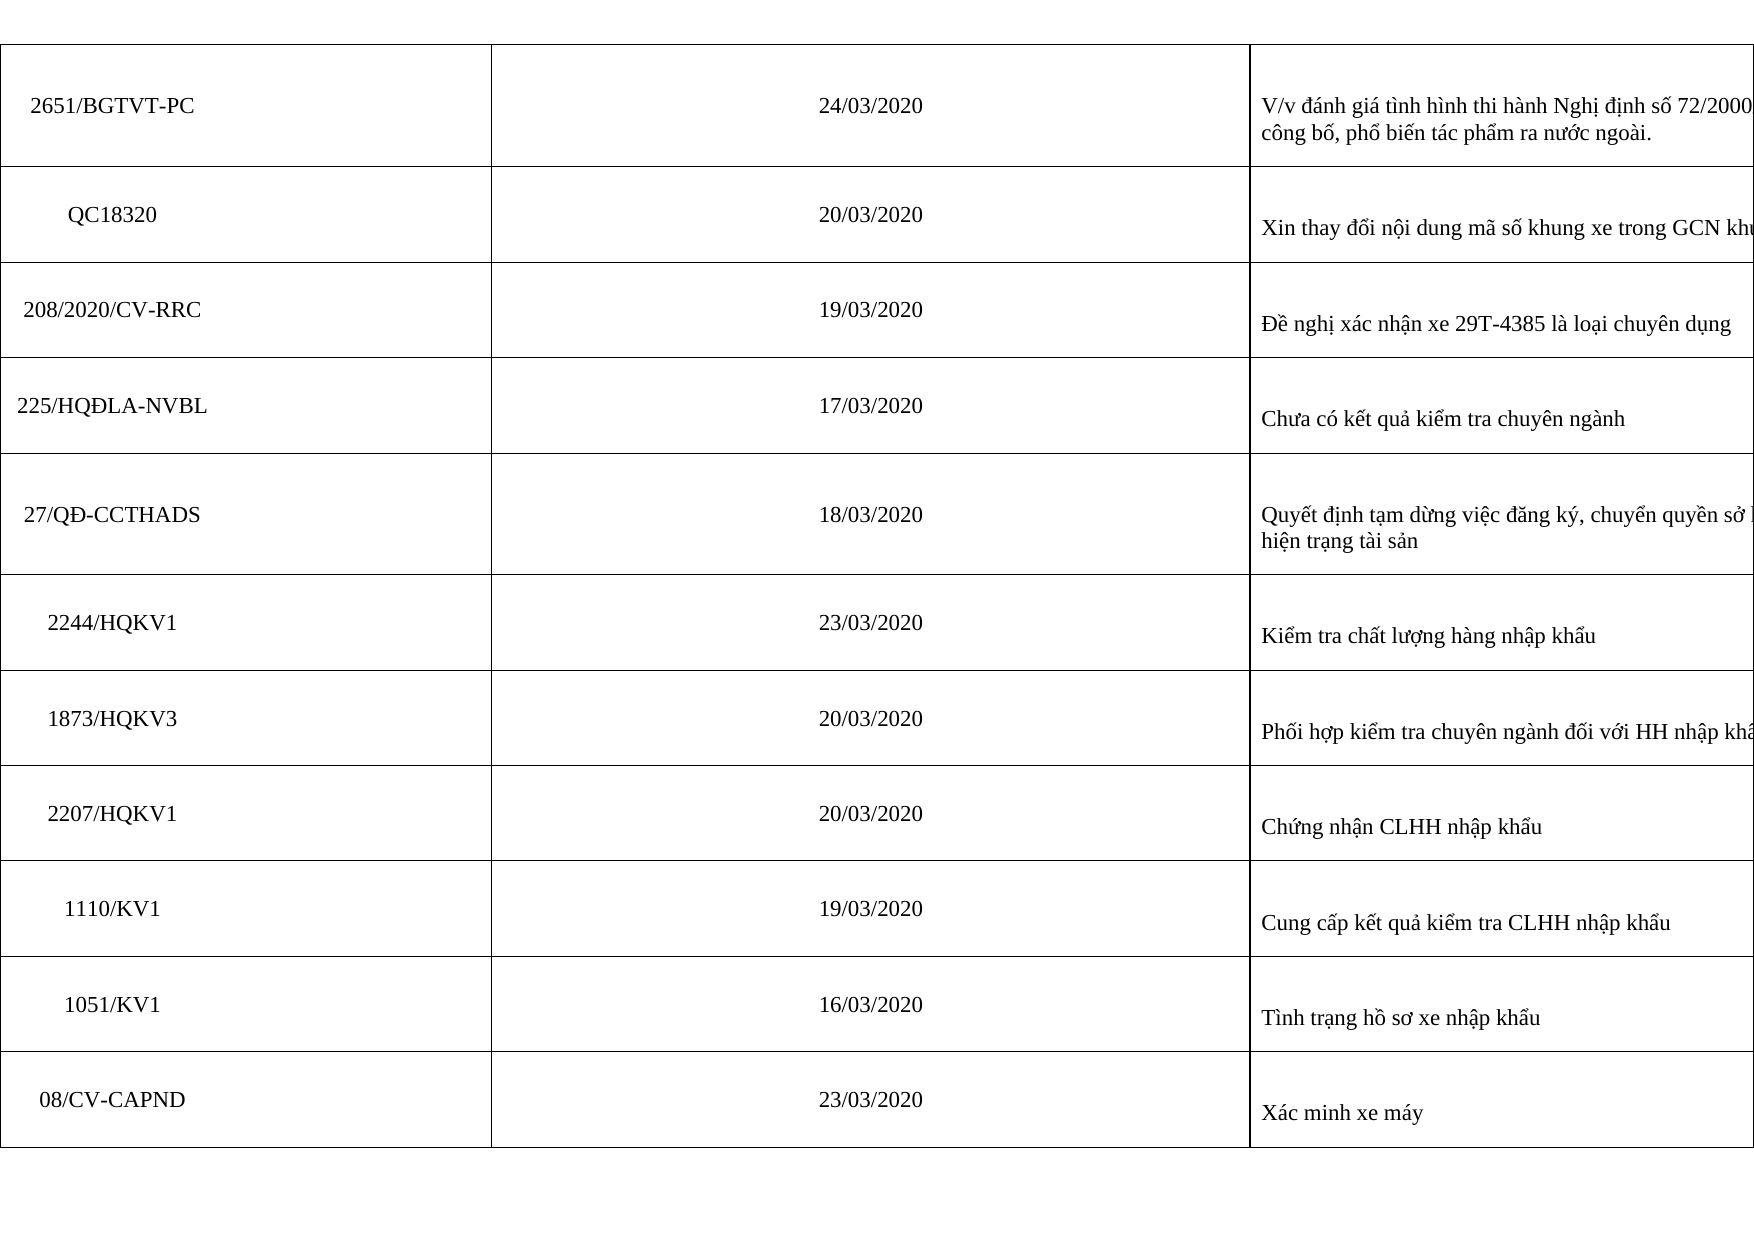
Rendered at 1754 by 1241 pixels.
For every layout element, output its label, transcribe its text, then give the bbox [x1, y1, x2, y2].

table_cell 2244/HQKV1 [1, 575, 491, 669]
table_cell 16/03/2020 [492, 957, 1249, 1051]
table_cell Phối hợp kiểm tra chuyên ngành đối với HH nhập khẩu [1251, 671, 1753, 765]
table_cell Cung cấp kết quả kiểm tra CLHH nhập khẩu [1251, 861, 1753, 956]
table_cell 20/03/2020 [492, 671, 1249, 765]
table_cell Xác minh xe máy [1251, 1052, 1753, 1147]
table_cell 20/03/2020 [492, 167, 1249, 262]
table_cell 1110/KV1 [1, 861, 491, 956]
table_cell 2207/HQKV1 [1, 766, 491, 860]
table_cell Chưa có kết quả kiểm tra chuyên ngành [1251, 358, 1753, 452]
table_cell V/v đánh giá tình hình thi hành Nghị định số 72/2000/NĐ-CP của Chính phủ về công bố, phổ biến tác phẩm ra nước ngoài. [1251, 45, 1753, 166]
table_cell 19/03/2020 [492, 861, 1249, 956]
table_cell 208/2020/CV-RRC [1, 263, 491, 357]
table_cell 2651/BGTVT-PC [1, 45, 491, 166]
table_cell Đề nghị xác nhận xe 29T-4385 là loại chuyên dụng [1251, 263, 1753, 357]
table_cell Chứng nhận CLHH nhập khẩu [1251, 766, 1753, 860]
table_cell 1873/HQKV3 [1, 671, 491, 765]
table_cell 17/03/2020 [492, 358, 1249, 452]
table_cell 23/03/2020 [492, 1052, 1249, 1147]
table_cell 23/03/2020 [492, 575, 1249, 669]
table_cell QC18320 [1, 167, 491, 262]
table_cell 19/03/2020 [492, 263, 1249, 357]
table_cell Tình trạng hồ sơ xe nhập khẩu [1251, 957, 1753, 1051]
table_cell 08/CV-CAPND [1, 1052, 491, 1147]
table_cell 18/03/2020 [492, 454, 1249, 574]
table_cell Kiểm tra chất lượng hàng nhập khẩu [1251, 575, 1753, 669]
table_cell 225/HQĐLA-NVBL [1, 358, 491, 452]
table_cell 24/03/2020 [492, 45, 1249, 166]
table_cell 27/QĐ-CCTHADS [1, 454, 491, 574]
table_cell Quyết định tạm dừng việc đăng ký, chuyển quyền sở hữu, sử dụng, thay đổi hiện trạng tài sản [1251, 454, 1753, 574]
table_cell 20/03/2020 [492, 766, 1249, 860]
table_cell Xin thay đổi nội dung mã số khung xe trong GCN khung xe mô tô [1251, 167, 1753, 262]
table_cell 1051/KV1 [1, 957, 491, 1051]
